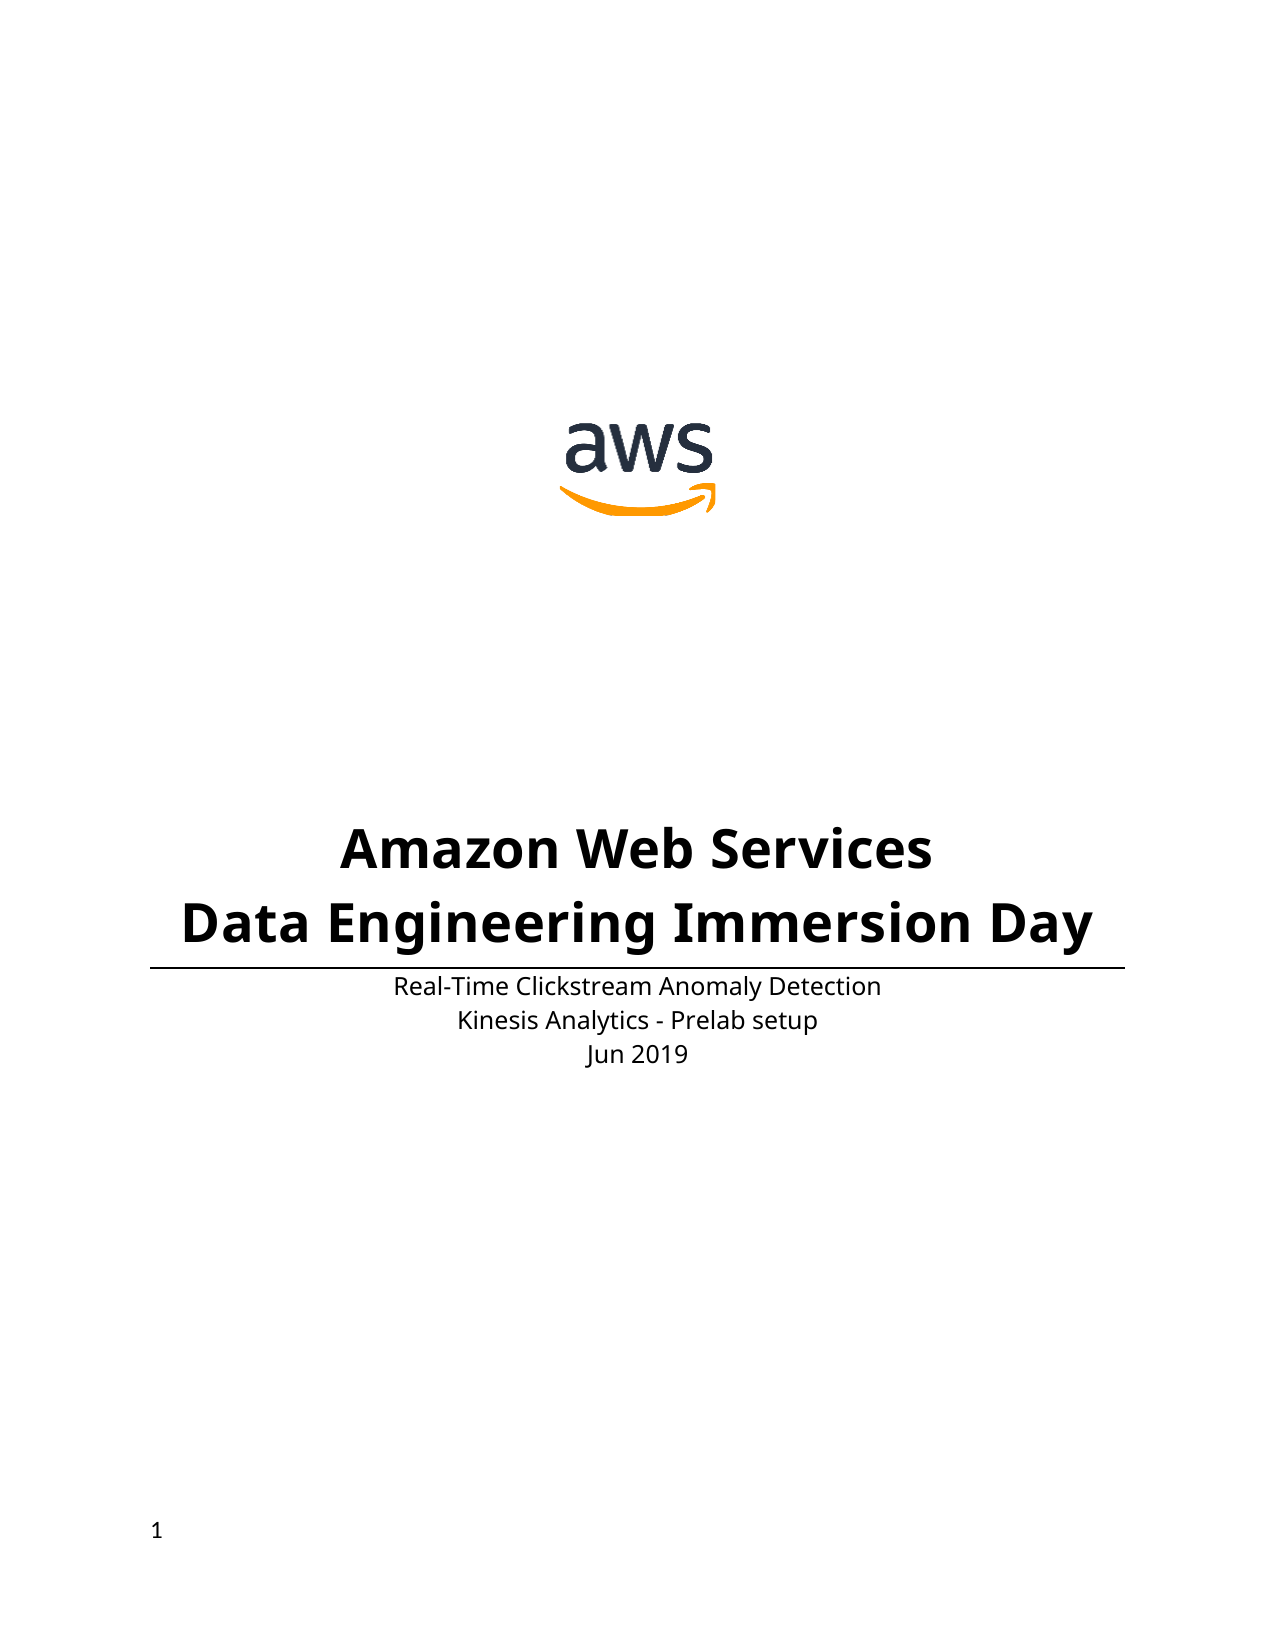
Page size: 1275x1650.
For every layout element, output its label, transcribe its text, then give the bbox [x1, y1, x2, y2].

text Kinesis Analytics - Prelab setup [150, 1003, 1125, 1037]
picture [559, 422, 716, 516]
text Real-Time Clickstream Anomaly Detection [150, 969, 1125, 1003]
title Data Engineering Immersion Day [150, 885, 1125, 967]
text Jun 2019 [150, 1037, 1125, 1071]
title Amazon Web Services [150, 811, 1125, 885]
